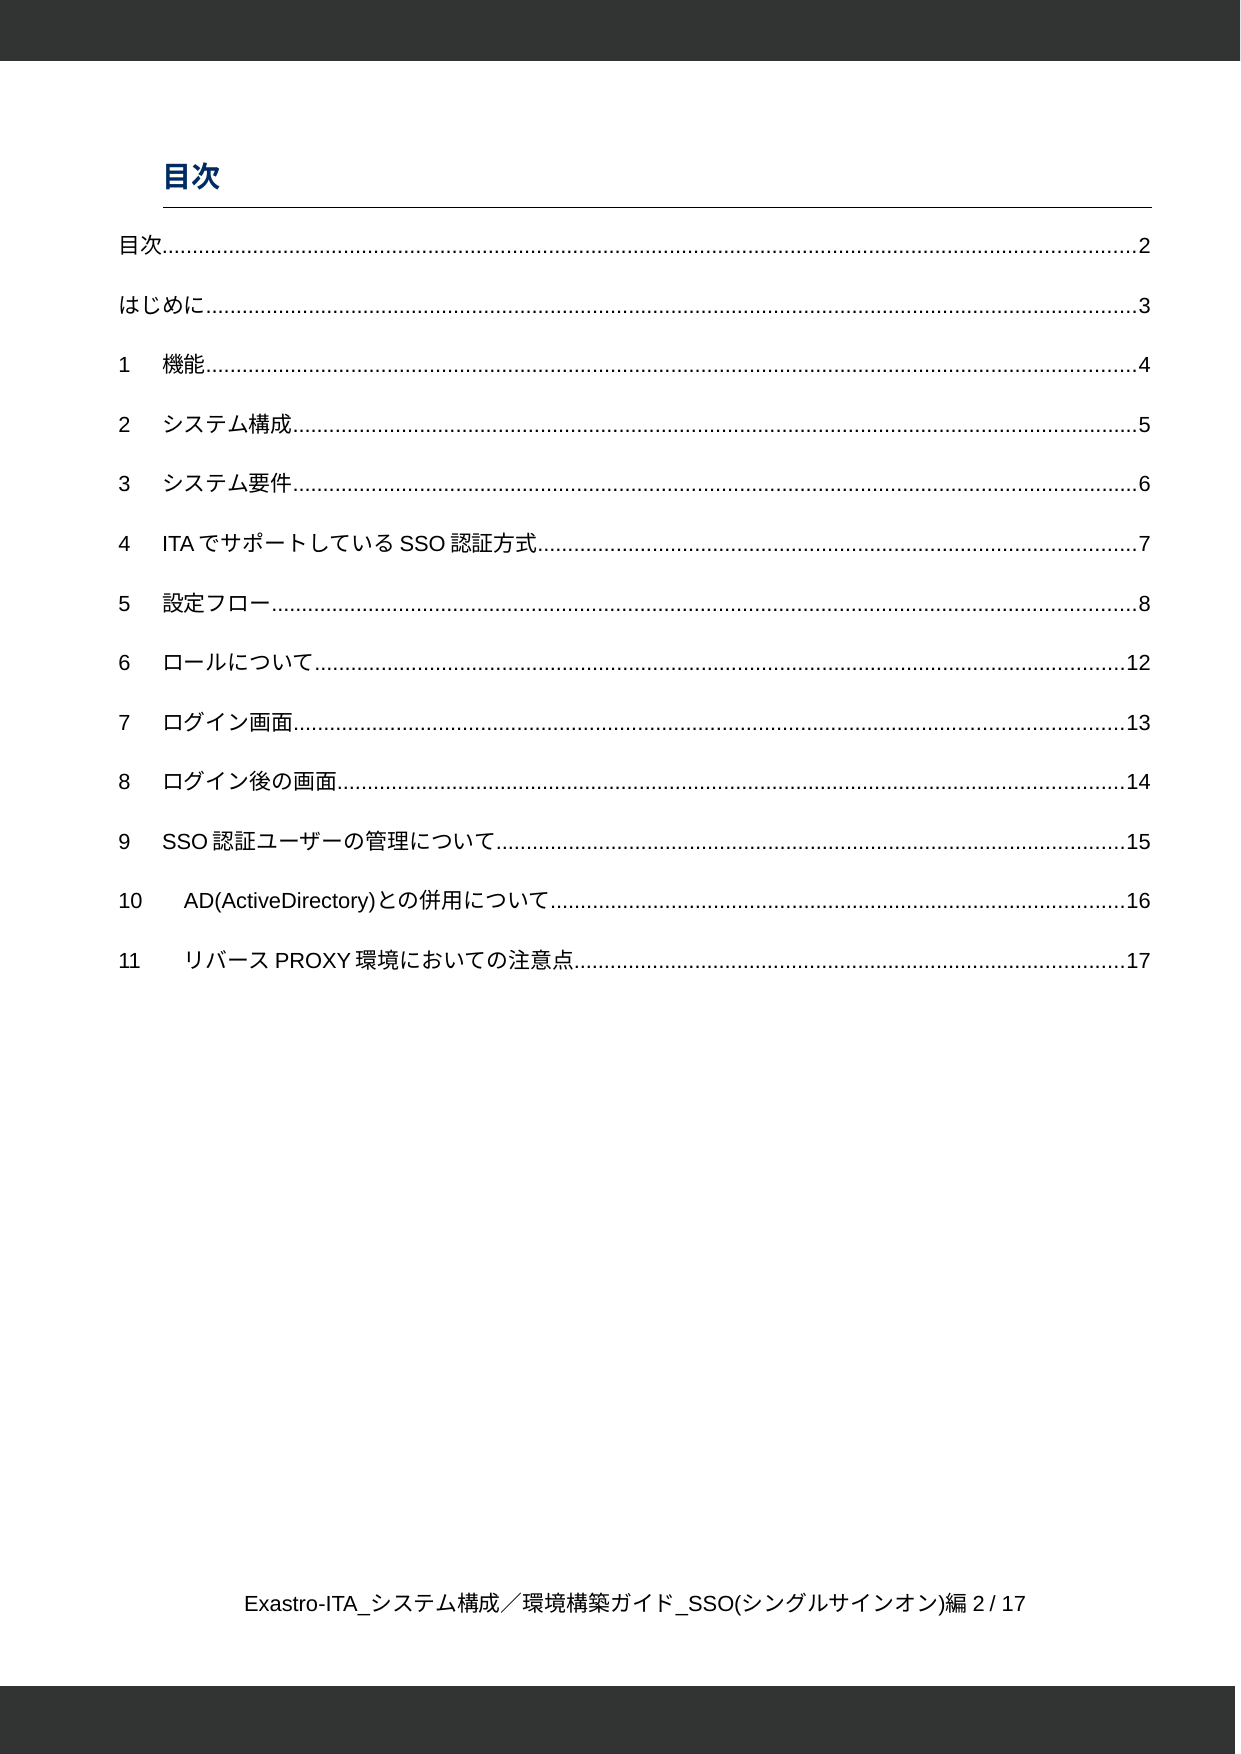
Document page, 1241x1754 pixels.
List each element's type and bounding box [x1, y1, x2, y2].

picture [0, 1686, 1235, 1754]
picture [0, 0, 1241, 61]
